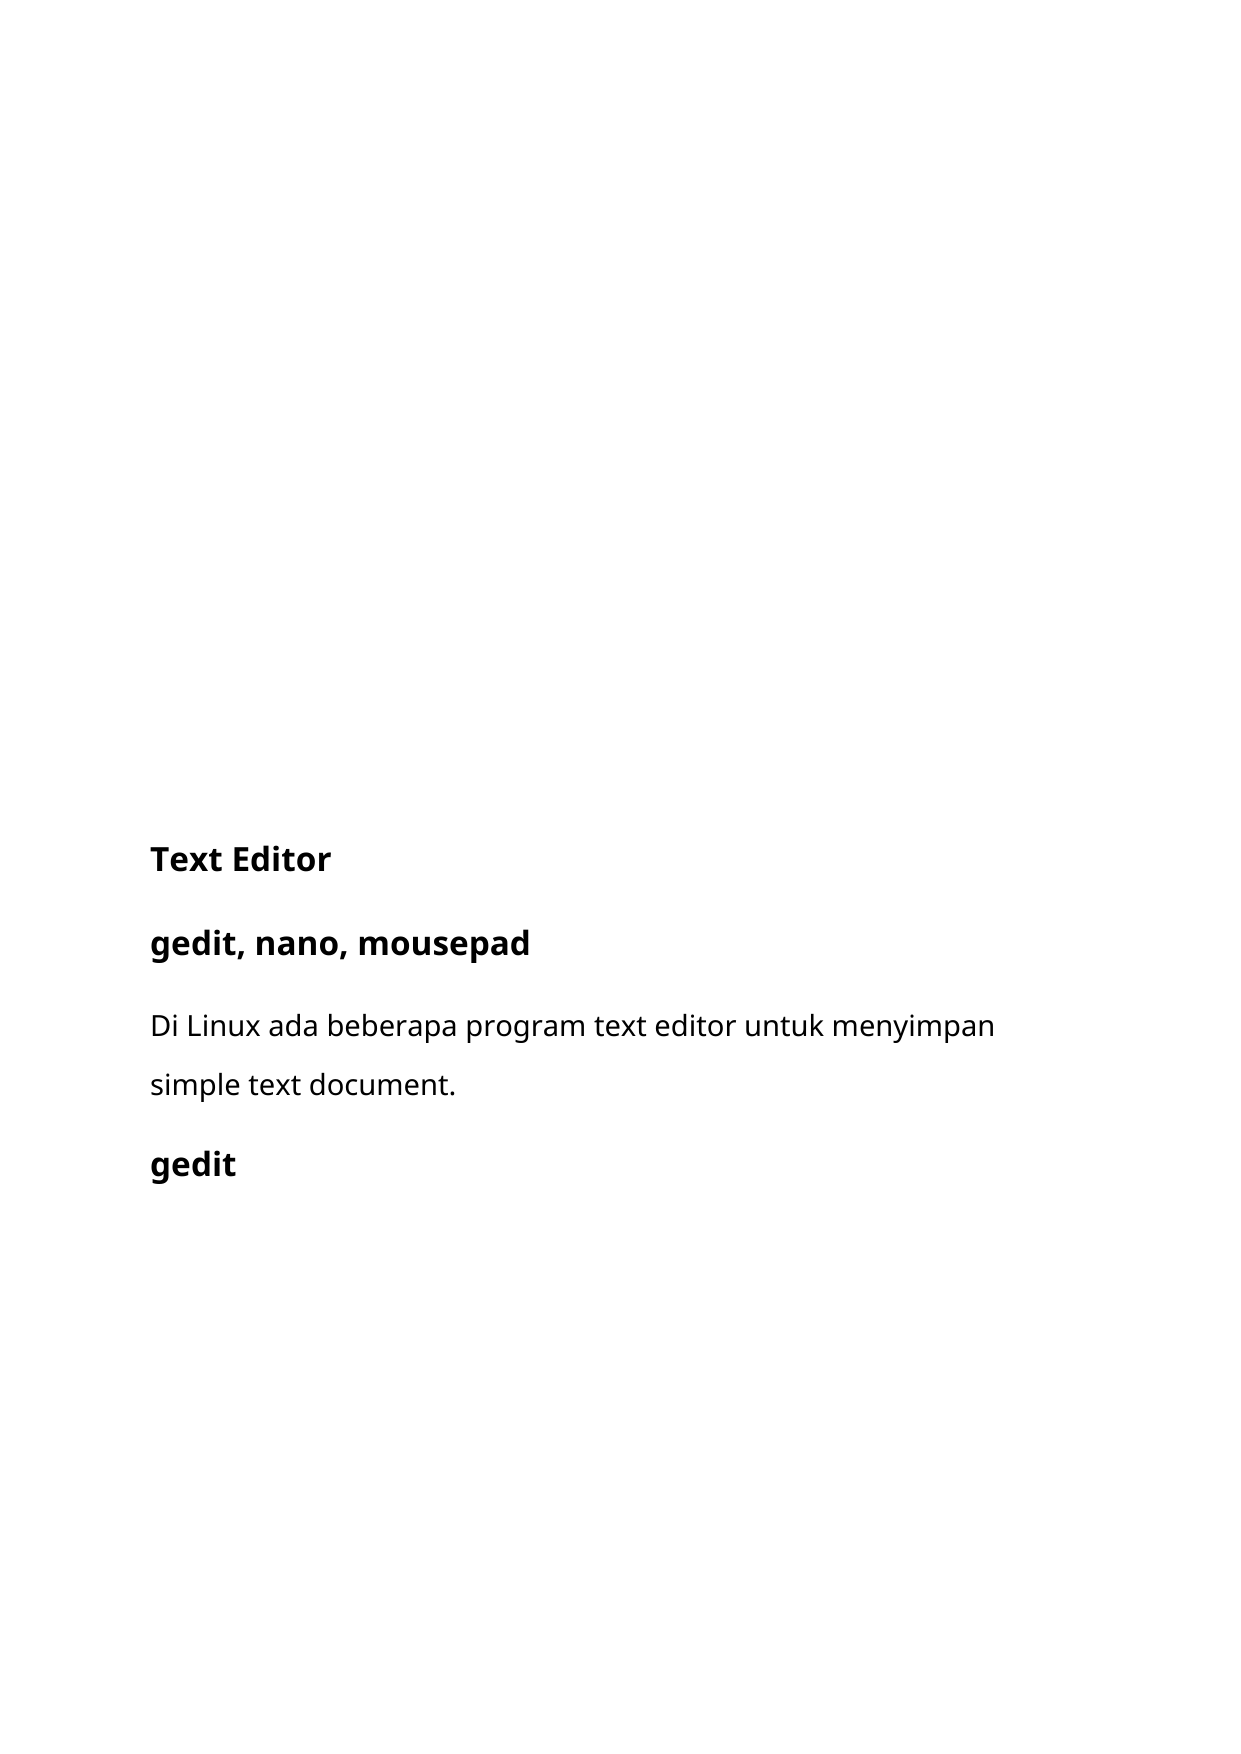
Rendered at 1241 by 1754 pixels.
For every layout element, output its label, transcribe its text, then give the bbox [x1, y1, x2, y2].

text gedit, nano, mousepad [150, 920, 1090, 966]
text Di Linux ada beberapa program text editor untuk menyimpan simple text document. [150, 1005, 1090, 1104]
text gedit [150, 1141, 1090, 1186]
text Text Editor [150, 835, 1090, 881]
